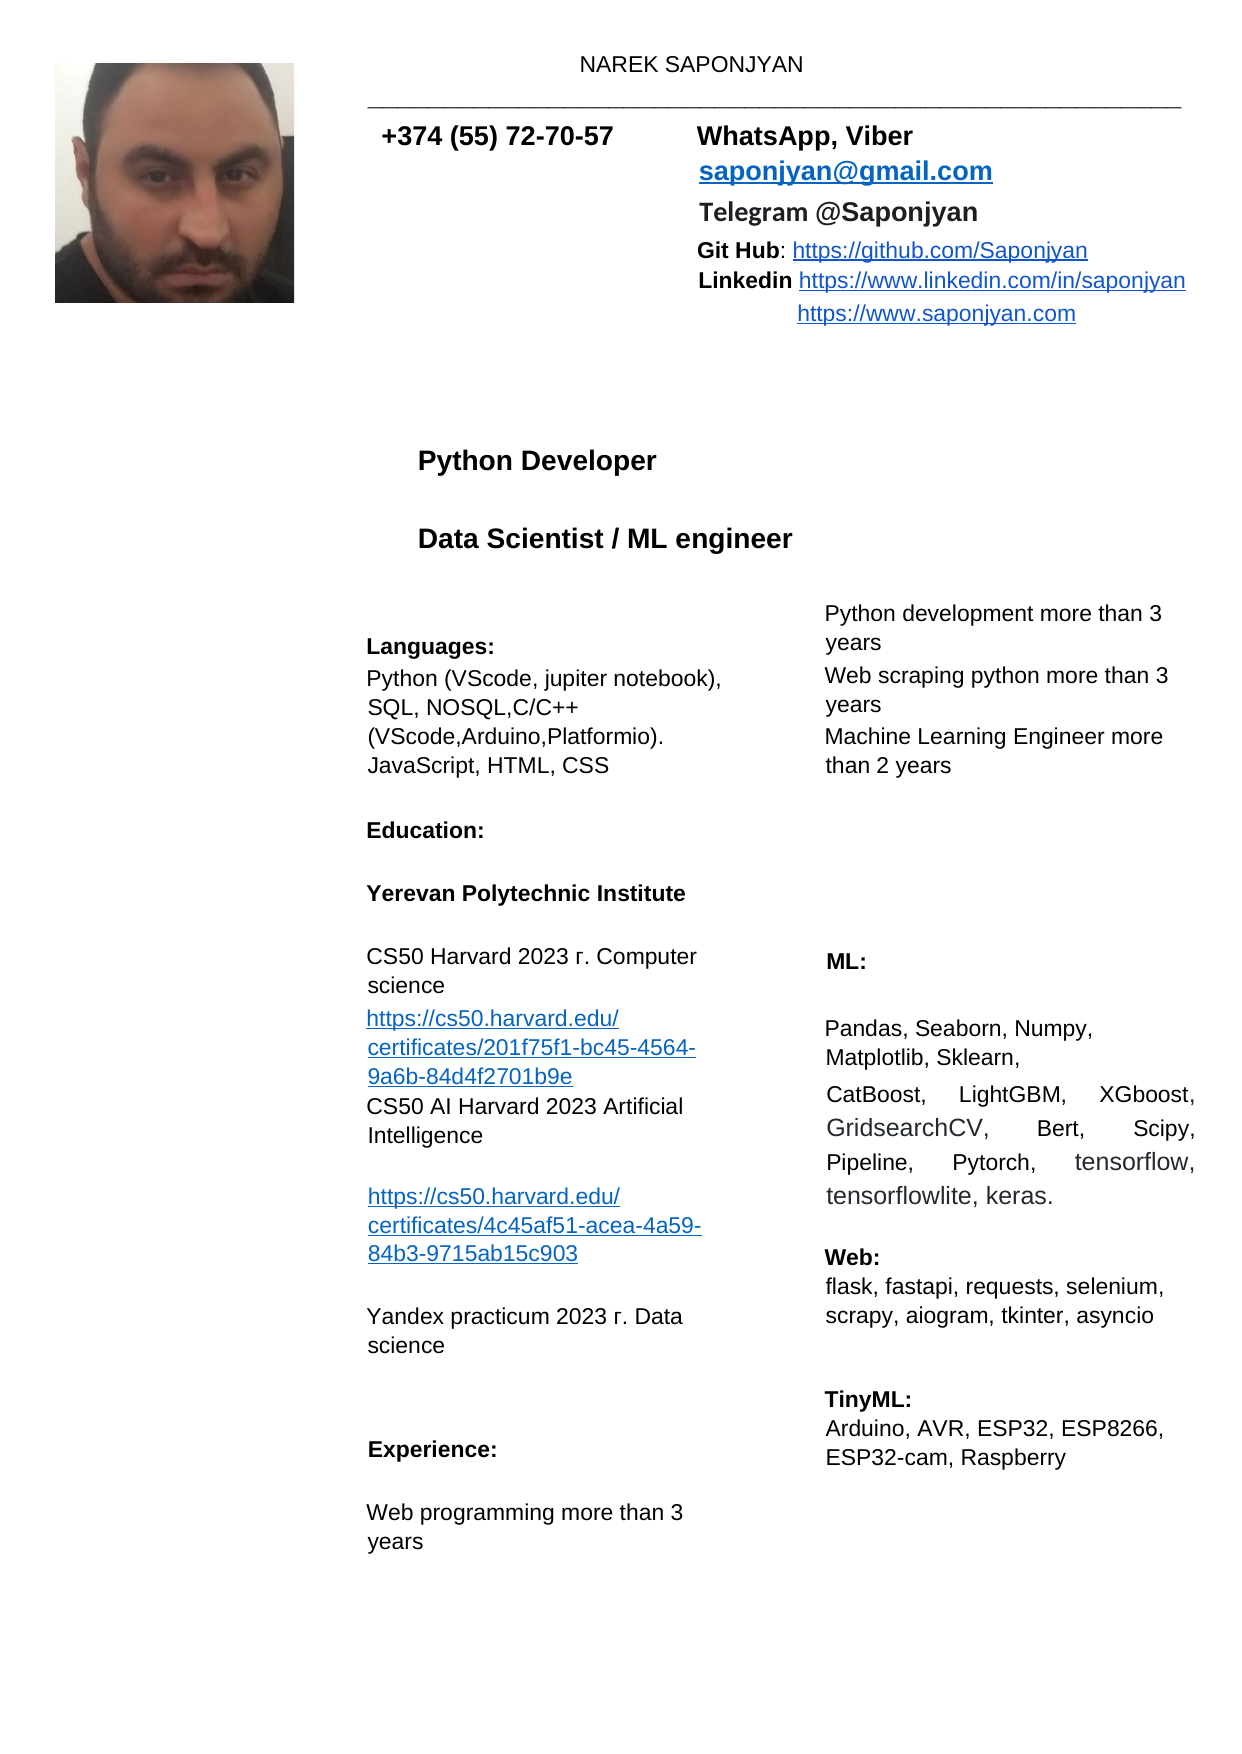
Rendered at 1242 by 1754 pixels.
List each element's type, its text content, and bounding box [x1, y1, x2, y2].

text Data Scientist / ML engineer [418, 522, 1204, 554]
text CS50 AI Harvard 2023 Artificial Intelligence [366, 1093, 745, 1148]
text Pandas, Seaborn, Numpy, Matplotlib, Sklearn, [824, 1015, 1204, 1071]
text Python Developer [418, 444, 1204, 476]
text Education: [366, 817, 745, 844]
text Python development more than 3 years [824, 600, 1204, 655]
text Languages: [366, 633, 745, 659]
text NAREK SAPONJYAN [420, 51, 1204, 78]
text Machine Learning Engineer more than 2 years [824, 723, 1204, 778]
text Web scraping python more than 3 years [824, 662, 1204, 717]
text CS50 Harvard 2023 г. Computer science [366, 943, 745, 998]
text ML: [826, 948, 1204, 974]
text Python (VScode, jupiter notebook), SQL, NOSQL,C/C++ (VScode,Arduino,Platformio). JavaScript, HTML, CSS [366, 665, 745, 778]
text +374 (55) 72-70-57 WhatsApp, Viber [366, 120, 1204, 151]
text Yandex practicum 2023 г. Data science [366, 1303, 745, 1358]
text Experience: [368, 1436, 745, 1463]
text CatBoost, LightGBM, XGboost, GridsearchCV, Bert, Scipy, Pipeline, Pytorch, tensorflow, tensorflowlite, keras. [826, 1079, 1195, 1210]
text Git Hub: https://github.com/Saponjyan [366, 237, 1204, 263]
text https://cs50.harvard.edu/certificates/201f75f1-bc45-4564-9a6b-84d4f2701b9e [366, 1005, 745, 1089]
text Yerevan Polytechnic Institute [366, 880, 745, 907]
text TinyML: Arduino, AVR, ESP32, ESP8266, ESP32-cam, Raspberry [824, 1386, 1204, 1470]
picture [55, 63, 295, 303]
text Linkedin https://www.linkedin.com/in/saponjyan [368, 267, 1186, 294]
text Web: flask, fastapi, requests, selenium, scrapy, aiogram, tkinter, asyncio [824, 1244, 1204, 1328]
text Web programming more than 3 years [366, 1499, 745, 1554]
text ______________________________________________________ [368, 80, 1204, 111]
text https://cs50.harvard.edu/certificates/4c45af51-acea-4a59-84b3-9715ab15c903 [368, 1183, 745, 1267]
text https://www.saponjyan.com [368, 300, 1204, 327]
text Telegram @Saponjyan [368, 194, 1204, 229]
text saponjyan@gmail.com [368, 155, 1204, 186]
